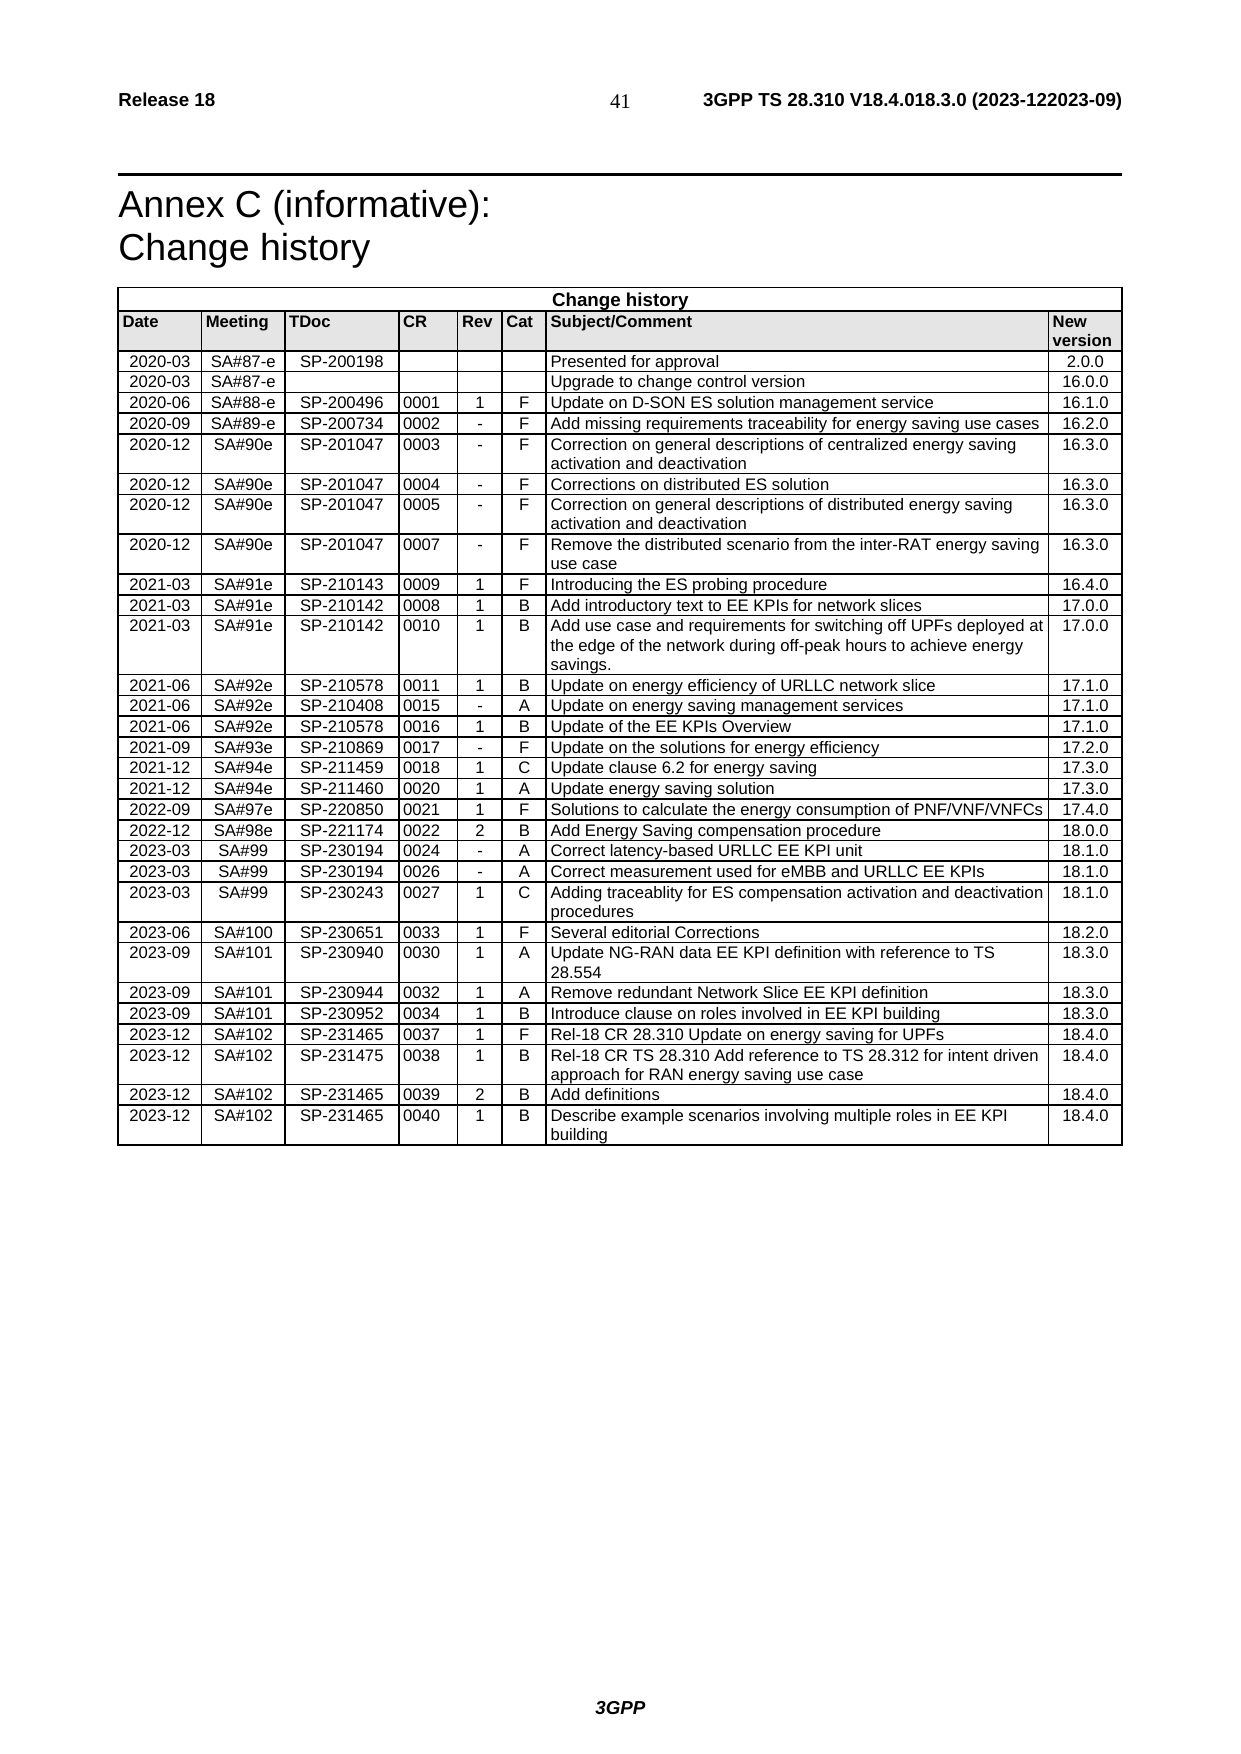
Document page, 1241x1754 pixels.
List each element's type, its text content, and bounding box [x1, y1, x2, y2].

table_cell 16.4.0 [1049, 575, 1121, 594]
table_cell F [503, 414, 545, 433]
table_cell 2 [458, 1085, 501, 1104]
table_cell SA#99 [202, 883, 284, 921]
table_cell [503, 352, 545, 371]
table_cell SA#90e [202, 535, 284, 573]
table_cell Update energy saving solution [547, 779, 1048, 798]
table_cell SP-210142 [286, 596, 398, 615]
table_cell Update clause 6.2 for energy saving [547, 758, 1048, 777]
table_cell SP-221174 [286, 821, 398, 839]
table_cell A [503, 696, 545, 715]
table_cell A [503, 862, 545, 881]
table_cell 17.1.0 [1049, 696, 1121, 715]
table_cell A [503, 779, 545, 798]
table_cell 18.0.0 [1049, 821, 1121, 839]
table_cell Update on D-SON ES solution management service [547, 393, 1048, 412]
table_cell SP-200198 [286, 352, 398, 371]
table_header Change history [119, 288, 1121, 310]
table_cell F [503, 575, 545, 594]
table_cell 0040 [400, 1106, 457, 1144]
table_cell 2 [458, 821, 501, 839]
table_cell Several editorial Corrections [547, 923, 1048, 942]
table_cell SP-210578 [286, 717, 398, 736]
table_cell 0004 [400, 474, 457, 493]
table_cell SP-211460 [286, 779, 398, 798]
table_cell B [503, 821, 545, 839]
table_cell Add definitions [547, 1085, 1048, 1104]
table_cell F [503, 393, 545, 412]
table_cell 0021 [400, 800, 457, 819]
table_cell 0022 [400, 821, 457, 839]
table_cell SP-231465 [286, 1106, 398, 1144]
table_cell 16.3.0 [1049, 474, 1121, 493]
table_cell 1 [458, 800, 501, 819]
table_cell A [503, 943, 545, 982]
subtitle Annex C (informative): Change history [118, 176, 1122, 268]
table_cell A [503, 841, 545, 860]
table_cell 18.1.0 [1049, 883, 1121, 921]
table_cell 18.3.0 [1049, 1004, 1121, 1023]
table_cell SP-211459 [286, 758, 398, 777]
table_cell 16.2.0 [1049, 414, 1121, 433]
table_cell SA#98e [202, 821, 284, 839]
table_cell F [503, 495, 545, 533]
table_cell SA#101 [202, 983, 284, 1002]
table_cell 2023-06 [119, 923, 201, 942]
table_cell Adding traceablity for ES compensation activation and deactivation procedures [547, 883, 1048, 921]
table_cell 0027 [400, 883, 457, 921]
table_cell SA#101 [202, 1004, 284, 1023]
table_cell 17.0.0 [1049, 616, 1121, 674]
table_cell 17.2.0 [1049, 738, 1121, 757]
table_cell Subject/Comment [547, 312, 1048, 350]
table_cell Rel-18 CR TS 28.310 Add reference to TS 28.312 for intent driven approach for RAN energy saving use case [547, 1045, 1048, 1084]
table_cell 18.4.0 [1049, 1045, 1121, 1084]
table_cell SA#87-e [202, 372, 284, 391]
table_cell 2023-09 [119, 943, 201, 982]
table_cell 1 [458, 883, 501, 921]
table_cell 17.1.0 [1049, 717, 1121, 736]
table_cell Meeting [202, 312, 284, 350]
table_cell 0011 [400, 675, 457, 694]
table_cell [400, 352, 457, 371]
table_cell SA#94e [202, 758, 284, 777]
table_cell 2020-12 [119, 435, 201, 473]
table_cell 2023-03 [119, 883, 201, 921]
table_cell Update on energy saving management services [547, 696, 1048, 715]
table_cell 0032 [400, 983, 457, 1002]
table_cell SP-230243 [286, 883, 398, 921]
table_cell F [503, 800, 545, 819]
table_cell Add Energy Saving compensation procedure [547, 821, 1048, 839]
table_cell 0038 [400, 1045, 457, 1084]
table_cell - [458, 862, 501, 881]
table_cell 1 [458, 596, 501, 615]
table_cell SA#92e [202, 717, 284, 736]
table_cell 16.3.0 [1049, 495, 1121, 533]
table_cell 2.0.0 [1049, 352, 1121, 371]
table_cell SP-210142 [286, 616, 398, 674]
table_cell F [503, 435, 545, 473]
table_cell SA#97e [202, 800, 284, 819]
table_cell SP-230940 [286, 943, 398, 982]
table_cell SP-230944 [286, 983, 398, 1002]
table_cell 0039 [400, 1085, 457, 1104]
table_cell SA#91e [202, 596, 284, 615]
table_cell 17.3.0 [1049, 758, 1121, 777]
table_cell SA#92e [202, 675, 284, 694]
table_cell Rev [458, 312, 501, 350]
table_cell 0015 [400, 696, 457, 715]
table_cell Add missing requirements traceability for energy saving use cases [547, 414, 1048, 433]
table_cell 2021-12 [119, 758, 201, 777]
table_cell 0007 [400, 535, 457, 573]
table_cell Add introductory text to EE KPIs for network slices [547, 596, 1048, 615]
table_cell CR [400, 312, 457, 350]
table_cell 18.4.0 [1049, 1085, 1121, 1104]
table_cell 0024 [400, 841, 457, 860]
table_cell SP-210578 [286, 675, 398, 694]
table_cell B [503, 1004, 545, 1023]
table_cell 2023-09 [119, 1004, 201, 1023]
table_cell 0018 [400, 758, 457, 777]
table_cell Add use case and requirements for switching off UPFs deployed at the edge of the network during off-peak hours to achieve energy savings. [547, 616, 1048, 674]
table_cell Date [119, 312, 201, 350]
table_cell 2021-06 [119, 717, 201, 736]
table_cell 0001 [400, 393, 457, 412]
table_cell SP-210869 [286, 738, 398, 757]
table_cell 0017 [400, 738, 457, 757]
table_cell 18.2.0 [1049, 923, 1121, 942]
table_cell 0002 [400, 414, 457, 433]
table_cell Update NG-RAN data EE KPI definition with reference to TS 28.554 [547, 943, 1048, 982]
table_cell SA#101 [202, 943, 284, 982]
table_cell [400, 372, 457, 391]
table_cell Rel-18 CR 28.310 Update on energy saving for UPFs [547, 1025, 1048, 1044]
table_cell SP-210408 [286, 696, 398, 715]
table_cell SA#93e [202, 738, 284, 757]
table_cell Update on the solutions for energy efficiency [547, 738, 1048, 757]
table_cell 2023-03 [119, 862, 201, 881]
table_cell C [503, 883, 545, 921]
table_cell 18.3.0 [1049, 943, 1121, 982]
table_cell - [458, 495, 501, 533]
table_cell SP-200496 [286, 393, 398, 412]
table_cell 0030 [400, 943, 457, 982]
table_cell B [503, 1085, 545, 1104]
table_cell 17.4.0 [1049, 800, 1121, 819]
table_cell Cat [503, 312, 545, 350]
table_cell 18.1.0 [1049, 862, 1121, 881]
table_cell 2021-03 [119, 616, 201, 674]
table_cell SA#91e [202, 575, 284, 594]
table_cell SP-230194 [286, 862, 398, 881]
table_cell F [503, 1025, 545, 1044]
table_cell SA#87-e [202, 352, 284, 371]
table_cell 18.4.0 [1049, 1106, 1121, 1144]
table_cell SA#102 [202, 1025, 284, 1044]
table_cell 2020-12 [119, 495, 201, 533]
table_cell SA#99 [202, 862, 284, 881]
table_cell 2020-12 [119, 535, 201, 573]
table_cell 2020-03 [119, 372, 201, 391]
table_cell 16.1.0 [1049, 393, 1121, 412]
table_cell SP-200734 [286, 414, 398, 433]
table_cell [458, 352, 501, 371]
table_cell Solutions to calculate the energy consumption of PNF/VNF/VNFCs [547, 800, 1048, 819]
table_cell 0005 [400, 495, 457, 533]
table_cell 2023-12 [119, 1085, 201, 1104]
table_cell 0016 [400, 717, 457, 736]
table_cell 18.4.0 [1049, 1025, 1121, 1044]
table_cell SP-230194 [286, 841, 398, 860]
table_cell - [458, 738, 501, 757]
table_cell 1 [458, 1004, 501, 1023]
table_cell 16.3.0 [1049, 435, 1121, 473]
table_cell F [503, 474, 545, 493]
table_cell 2022-12 [119, 821, 201, 839]
table_cell 1 [458, 923, 501, 942]
table_cell 1 [458, 758, 501, 777]
table_cell [458, 372, 501, 391]
table_cell Correction on general descriptions of distributed energy saving activation and deactivation [547, 495, 1048, 533]
table_cell - [458, 435, 501, 473]
table_cell 0033 [400, 923, 457, 942]
table_cell 2021-03 [119, 596, 201, 615]
table_cell SA#99 [202, 841, 284, 860]
table_cell B [503, 596, 545, 615]
table_cell 16.3.0 [1049, 535, 1121, 573]
table_cell 1 [458, 575, 501, 594]
table_cell 2021-06 [119, 675, 201, 694]
table_cell [286, 372, 398, 391]
table_cell SP-231475 [286, 1045, 398, 1084]
table_cell 1 [458, 943, 501, 982]
table_cell 16.0.0 [1049, 372, 1121, 391]
table_cell Correct latency-based URLLC EE KPI unit [547, 841, 1048, 860]
table_cell 0037 [400, 1025, 457, 1044]
table_cell 1 [458, 1025, 501, 1044]
table_cell Correct measurement used for eMBB and URLLC EE KPIs [547, 862, 1048, 881]
table_cell SA#89-e [202, 414, 284, 433]
table_cell A [503, 983, 545, 1002]
table_cell 17.3.0 [1049, 779, 1121, 798]
table_cell 0003 [400, 435, 457, 473]
table_cell SP-201047 [286, 435, 398, 473]
table_cell 18.1.0 [1049, 841, 1121, 860]
table_cell 2021-12 [119, 779, 201, 798]
table_cell F [503, 535, 545, 573]
table_cell 2021-06 [119, 696, 201, 715]
table_cell F [503, 923, 545, 942]
table_cell SP-220850 [286, 800, 398, 819]
table_cell 2023-12 [119, 1025, 201, 1044]
table_cell Remove the distributed scenario from the inter-RAT energy saving use case [547, 535, 1048, 573]
table_cell 0008 [400, 596, 457, 615]
table_cell SA#88-e [202, 393, 284, 412]
table_cell Corrections on distributed ES solution [547, 474, 1048, 493]
table_cell 2020-03 [119, 352, 201, 371]
table_cell 1 [458, 393, 501, 412]
table_cell F [503, 738, 545, 757]
table_cell 1 [458, 717, 501, 736]
table_cell SA#91e [202, 616, 284, 674]
table_cell SP-201047 [286, 474, 398, 493]
table_cell 2020-06 [119, 393, 201, 412]
table_cell SA#92e [202, 696, 284, 715]
table_cell 1 [458, 1106, 501, 1144]
table_cell 17.0.0 [1049, 596, 1121, 615]
table_cell SP-231465 [286, 1085, 398, 1104]
table_cell 0026 [400, 862, 457, 881]
table_cell Update on energy efficiency of URLLC network slice [547, 675, 1048, 694]
table_cell - [458, 535, 501, 573]
table_cell SA#90e [202, 435, 284, 473]
table_cell TDoc [286, 312, 398, 350]
table_cell - [458, 474, 501, 493]
table_cell 1 [458, 779, 501, 798]
table_cell 18.3.0 [1049, 983, 1121, 1002]
table_cell B [503, 1045, 545, 1084]
table_cell - [458, 841, 501, 860]
table_cell SA#94e [202, 779, 284, 798]
table_cell C [503, 758, 545, 777]
table_cell 2023-03 [119, 841, 201, 860]
table_cell SP-230952 [286, 1004, 398, 1023]
table_cell 1 [458, 983, 501, 1002]
table_cell 0010 [400, 616, 457, 674]
table_cell 17.1.0 [1049, 675, 1121, 694]
table_cell 0020 [400, 779, 457, 798]
table_cell B [503, 1106, 545, 1144]
table_cell SP-201047 [286, 495, 398, 533]
table_cell SA#102 [202, 1045, 284, 1084]
table_cell 2023-12 [119, 1106, 201, 1144]
table_cell SP-231465 [286, 1025, 398, 1044]
table_cell Introduce clause on roles involved in EE KPI building [547, 1004, 1048, 1023]
table_cell Remove redundant Network Slice EE KPI definition [547, 983, 1048, 1002]
table_cell 1 [458, 675, 501, 694]
table_cell SA#102 [202, 1085, 284, 1104]
table_cell 2021-03 [119, 575, 201, 594]
table_cell 2022-09 [119, 800, 201, 819]
table_cell Presented for approval [547, 352, 1048, 371]
table_cell Introducing the ES probing procedure [547, 575, 1048, 594]
table_cell SA#90e [202, 474, 284, 493]
table_cell Upgrade to change control version [547, 372, 1048, 391]
table_cell SP-210143 [286, 575, 398, 594]
table_cell [503, 372, 545, 391]
table_cell 0009 [400, 575, 457, 594]
table_cell SA#90e [202, 495, 284, 533]
table_cell Describe example scenarios involving multiple roles in EE KPI building [547, 1106, 1048, 1144]
table_cell 0034 [400, 1004, 457, 1023]
table_cell B [503, 616, 545, 674]
table_cell 2023-09 [119, 983, 201, 1002]
table_cell SP-201047 [286, 535, 398, 573]
table_cell Correction on general descriptions of centralized energy saving activation and deactivation [547, 435, 1048, 473]
table_cell B [503, 717, 545, 736]
table_cell 2020-09 [119, 414, 201, 433]
table_cell 2021-09 [119, 738, 201, 757]
table_cell 1 [458, 616, 501, 674]
table_cell 1 [458, 1045, 501, 1084]
table_cell SP-230651 [286, 923, 398, 942]
table_cell B [503, 675, 545, 694]
table_cell New version [1049, 312, 1121, 350]
table_cell - [458, 696, 501, 715]
table_cell 2020-12 [119, 474, 201, 493]
table_cell - [458, 414, 501, 433]
table_cell 2023-12 [119, 1045, 201, 1084]
table_cell SA#102 [202, 1106, 284, 1144]
table_cell Update of the EE KPIs Overview [547, 717, 1048, 736]
table_cell SA#100 [202, 923, 284, 942]
